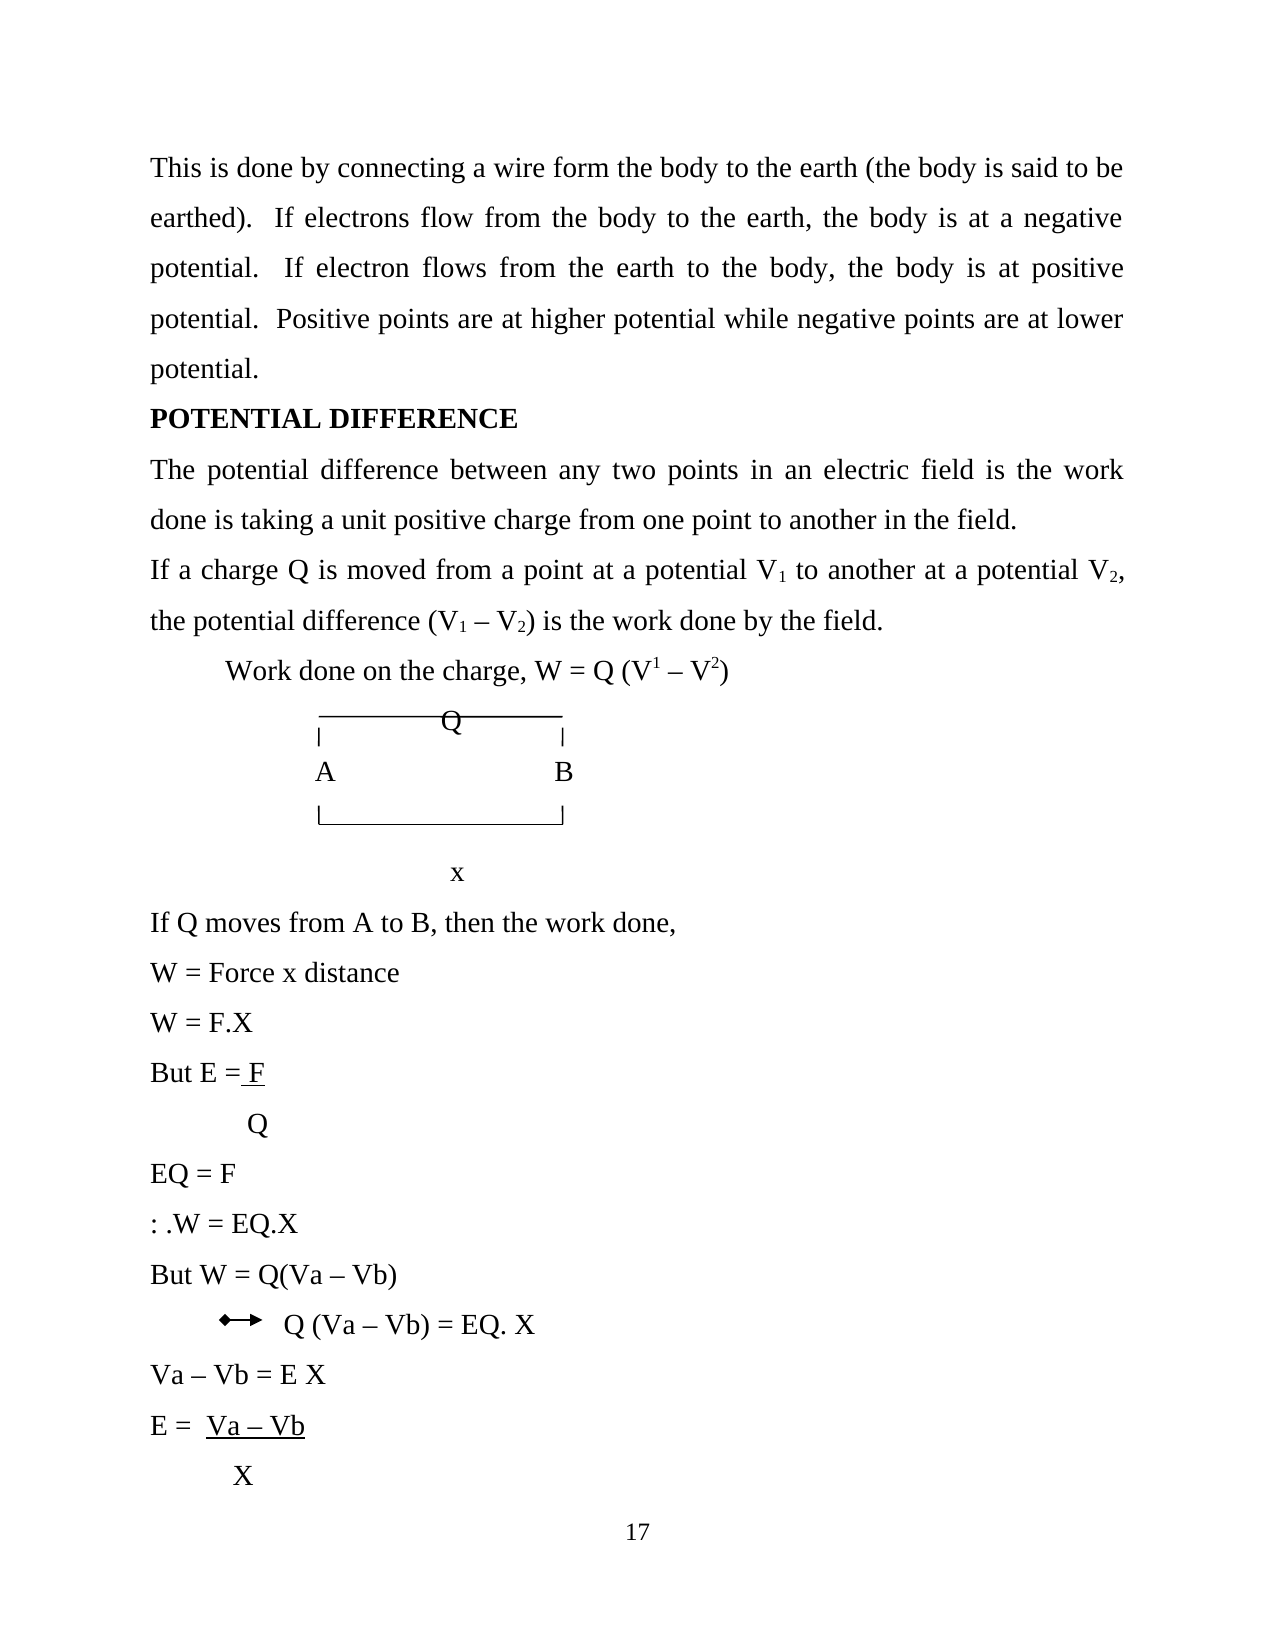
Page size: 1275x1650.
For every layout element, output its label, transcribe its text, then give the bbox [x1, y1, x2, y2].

text The potential difference between any two points in an electric field is the work done is taking a unit positive charge from one point to another in the field. [150, 452, 1125, 536]
text x [150, 854, 1125, 888]
text But E = F [150, 1056, 1125, 1089]
text Q [225, 703, 1125, 737]
text Q [150, 1106, 1125, 1139]
text A B [150, 754, 1125, 787]
text W = F.X [150, 1005, 1125, 1039]
text Q (Va – Vb) = EQ. X [150, 1307, 1125, 1341]
text Va – Vb = E X [150, 1357, 1125, 1391]
text : .W = EQ.X [150, 1207, 1125, 1240]
text Work done on the charge, W = Q (V1 – V2) [225, 653, 1125, 687]
text E = Va – Vb [150, 1408, 1125, 1441]
text X [150, 1458, 1125, 1492]
text EQ = F [150, 1156, 1125, 1190]
text W = Force x distance [150, 955, 1125, 988]
text But W = Q(Va – Vb) [150, 1257, 1125, 1290]
text POTENTIAL DIFFERENCE [150, 402, 1125, 435]
text If a charge Q is moved from a point at a potential V1 to another at a potential V2, the potential difference (V1 – V2) is the work done by the field. [150, 552, 1125, 636]
text If Q moves from A to B, then the work done, [150, 905, 1125, 938]
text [150, 150, 1125, 385]
